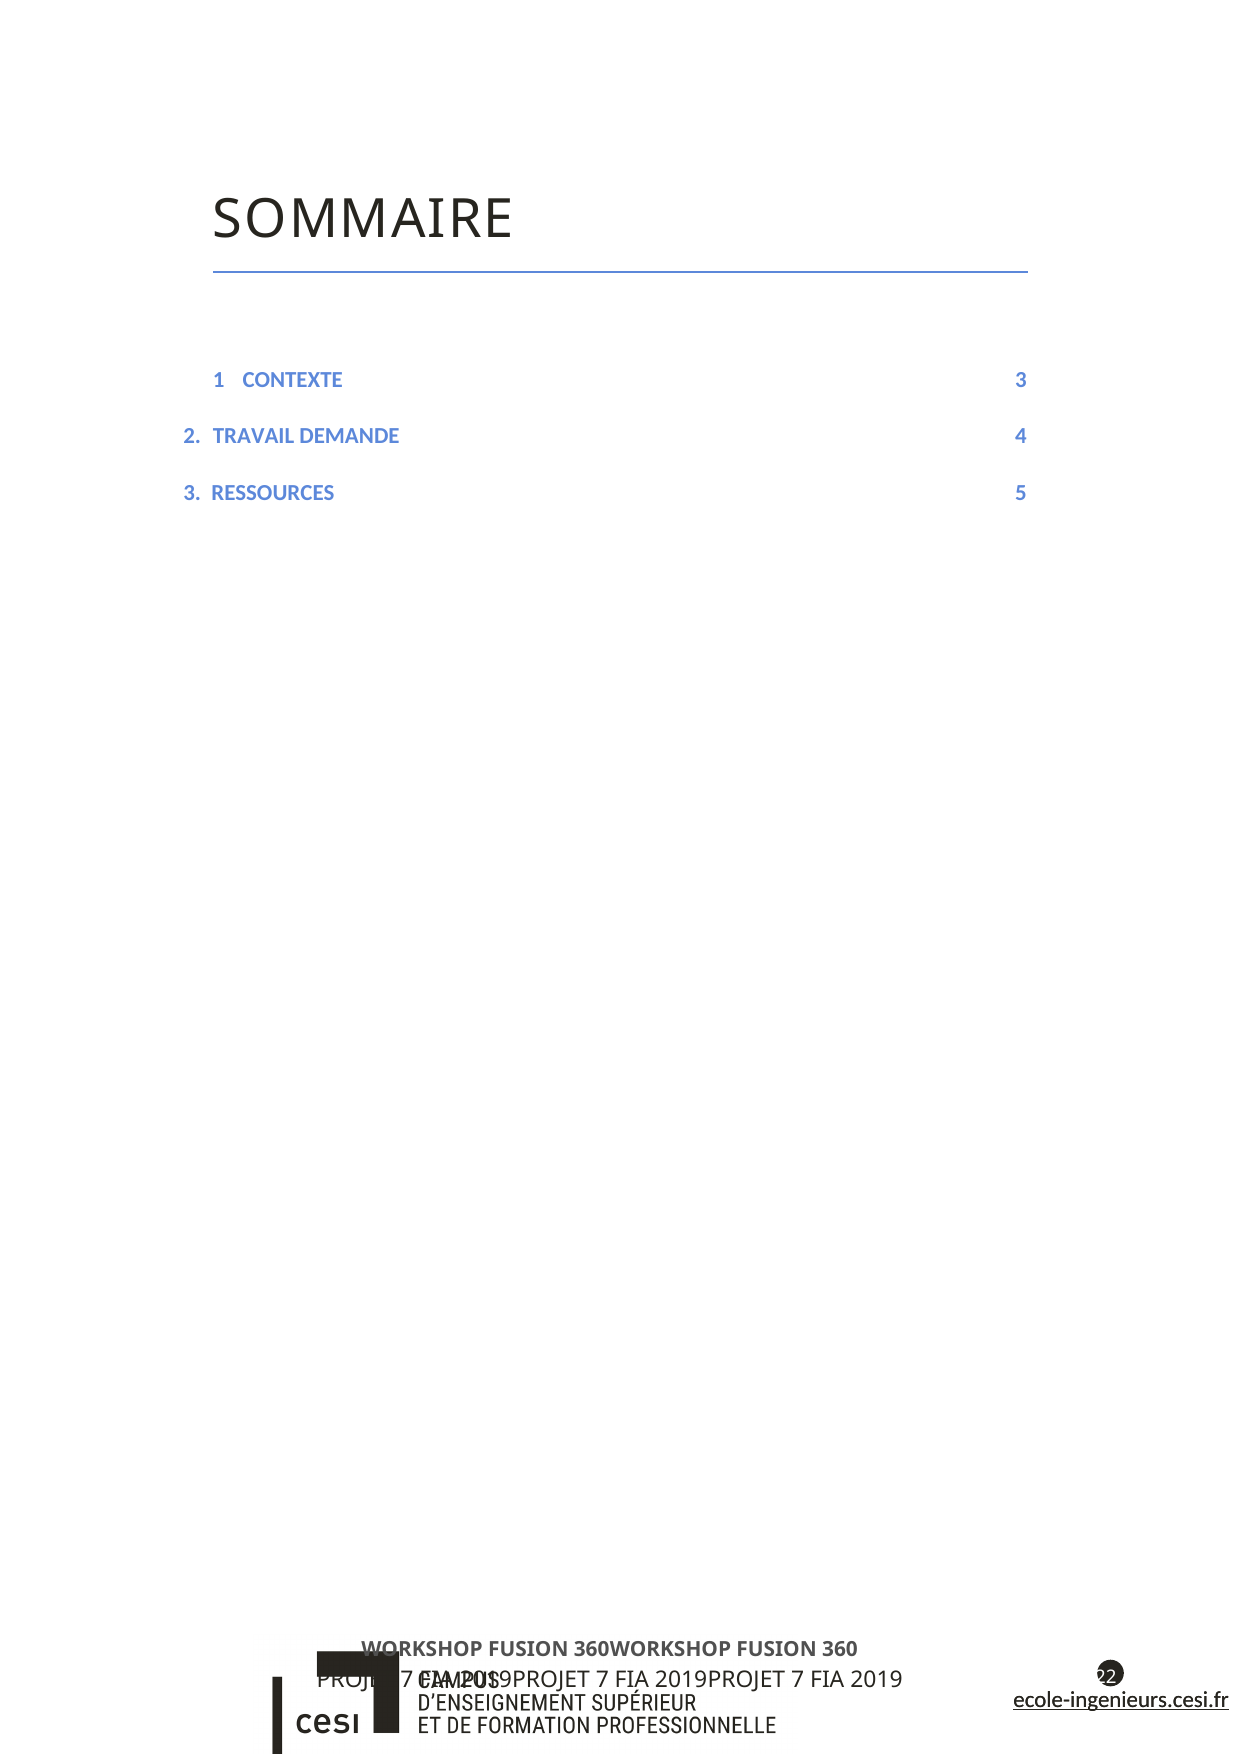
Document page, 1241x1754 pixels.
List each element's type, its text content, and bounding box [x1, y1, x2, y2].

picture [788, 1644, 795, 1654]
picture [253, 1634, 798, 1754]
text 3. Ressources 5 [183, 480, 968, 505]
text 1 CONTEXTE 3 [213, 367, 968, 392]
text 2. TRAVAIL DEMANDE 4 [183, 423, 968, 449]
